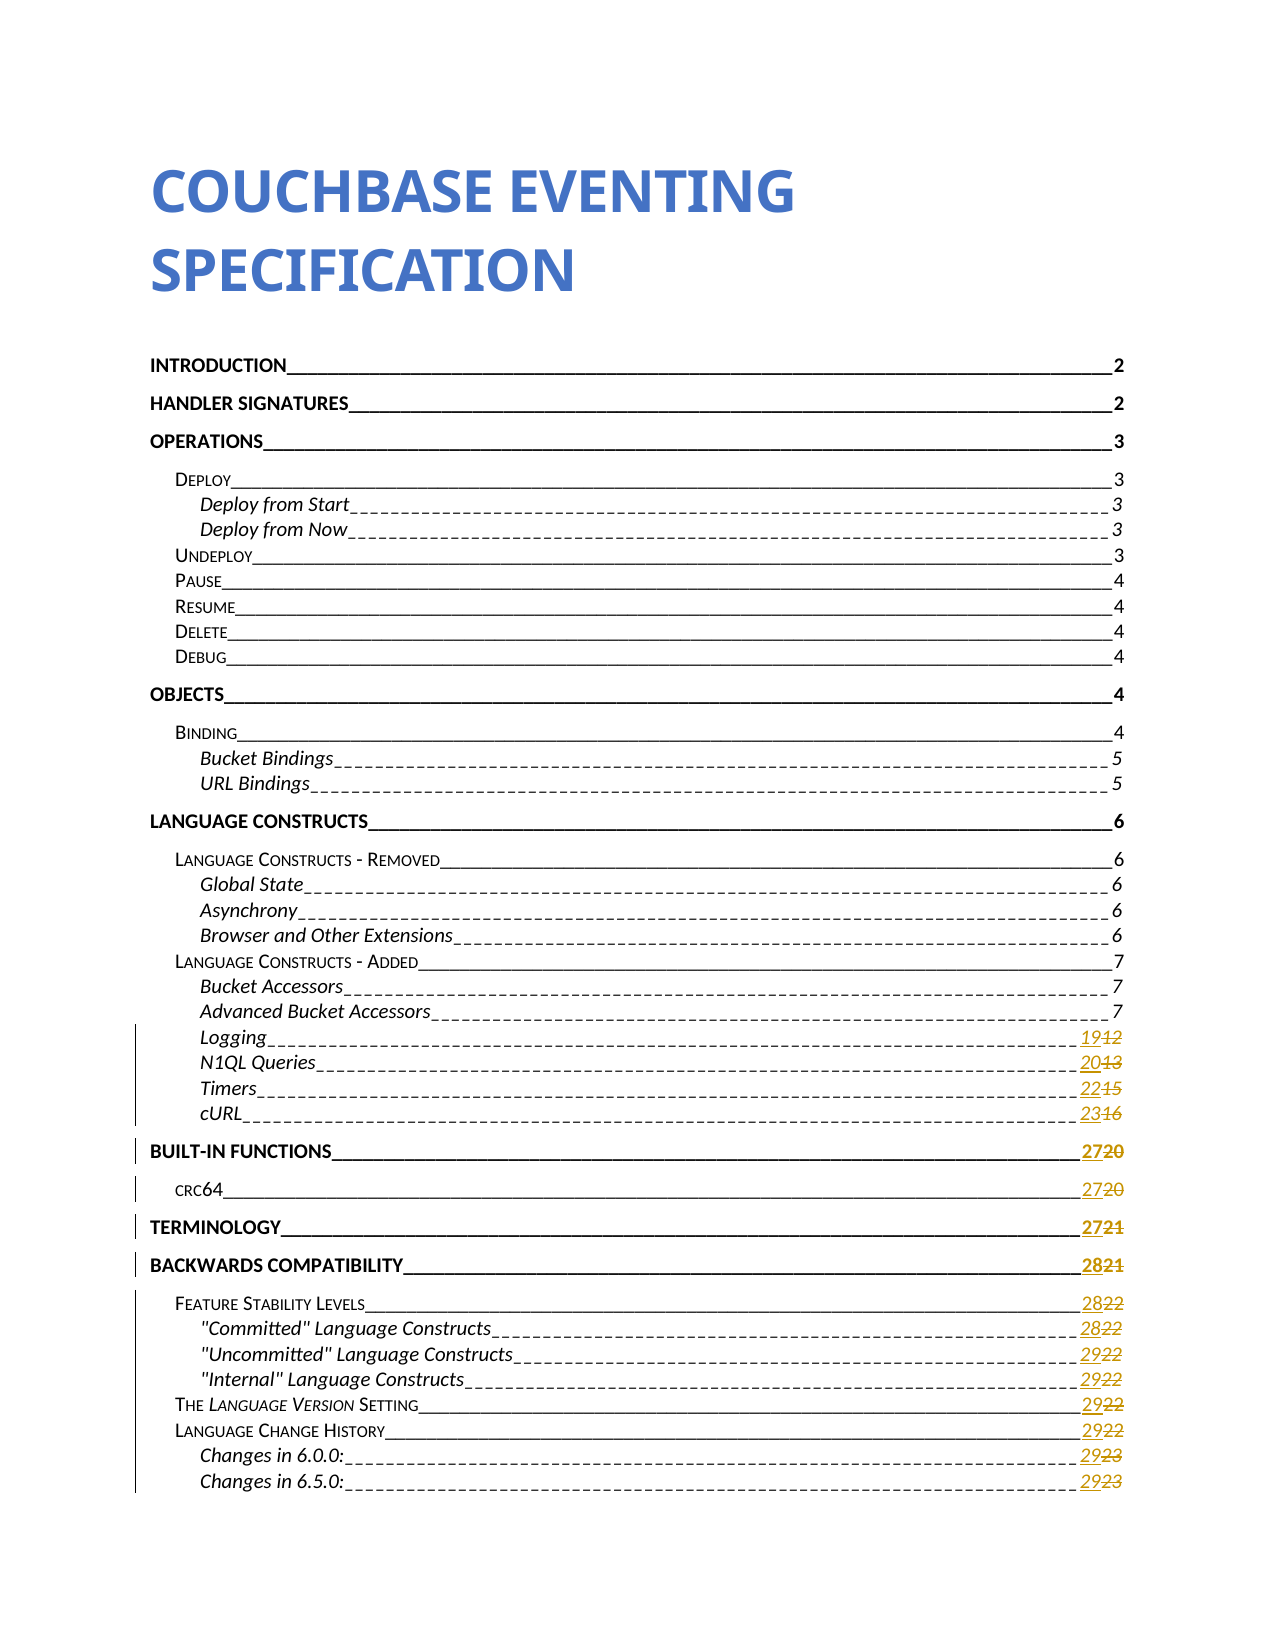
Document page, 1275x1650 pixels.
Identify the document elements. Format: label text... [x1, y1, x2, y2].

text Language Constructs 6 [150, 808, 1125, 834]
text Advanced Bucket Accessors 7 [200, 999, 1125, 1024]
text crc64 [175, 1176, 1125, 1202]
text cURL [200, 1100, 1125, 1126]
text Pause 4 [175, 567, 1125, 593]
text Bucket Bindings 5 [200, 745, 1125, 770]
text Undeploy 3 [175, 542, 1125, 567]
text Debug 4 [175, 644, 1125, 669]
text Deploy 3 [175, 466, 1125, 491]
title COUCHBASE EVENTING SPECIFICATION [150, 150, 1125, 309]
text Feature Stability Levels [175, 1290, 1125, 1315]
text Delete 4 [175, 618, 1125, 644]
text Binding 4 [175, 719, 1125, 745]
text The Language Version Setting [175, 1392, 1125, 1417]
text URL Bindings 5 [200, 770, 1125, 796]
text Built-in Functions [150, 1138, 1125, 1164]
text Browser and Other Extensions 6 [200, 922, 1125, 948]
text Asynchrony 6 [200, 897, 1125, 922]
text Handler Signatures 2 [150, 390, 1125, 415]
text Terminology [150, 1214, 1125, 1239]
text Objects 4 [150, 682, 1125, 707]
text Logging [200, 1024, 1125, 1049]
text Changes in 6.0.0: [200, 1442, 1125, 1468]
text Resume 4 [175, 593, 1125, 618]
text Deploy from Start 3 [200, 491, 1125, 517]
text Deploy from Now 3 [200, 517, 1125, 542]
text "Internal" Language Constructs [200, 1366, 1125, 1392]
text Language Constructs - Removed 6 [175, 846, 1125, 872]
text Operations 3 [150, 428, 1125, 453]
text Language Change History [175, 1417, 1125, 1442]
text Bucket Accessors 7 [200, 973, 1125, 999]
text Changes in 6.5.0: [200, 1468, 1125, 1493]
text "Uncommitted" Language Constructs [200, 1341, 1125, 1366]
text Global State 6 [200, 872, 1125, 897]
text N1QL Queries [200, 1049, 1125, 1075]
text Timers [200, 1075, 1125, 1100]
text Backwards Compatibility [150, 1252, 1125, 1277]
text "Committed" Language Constructs [200, 1315, 1125, 1341]
text Language Constructs - Added 7 [175, 948, 1125, 973]
text Introduction 2 [150, 352, 1125, 377]
